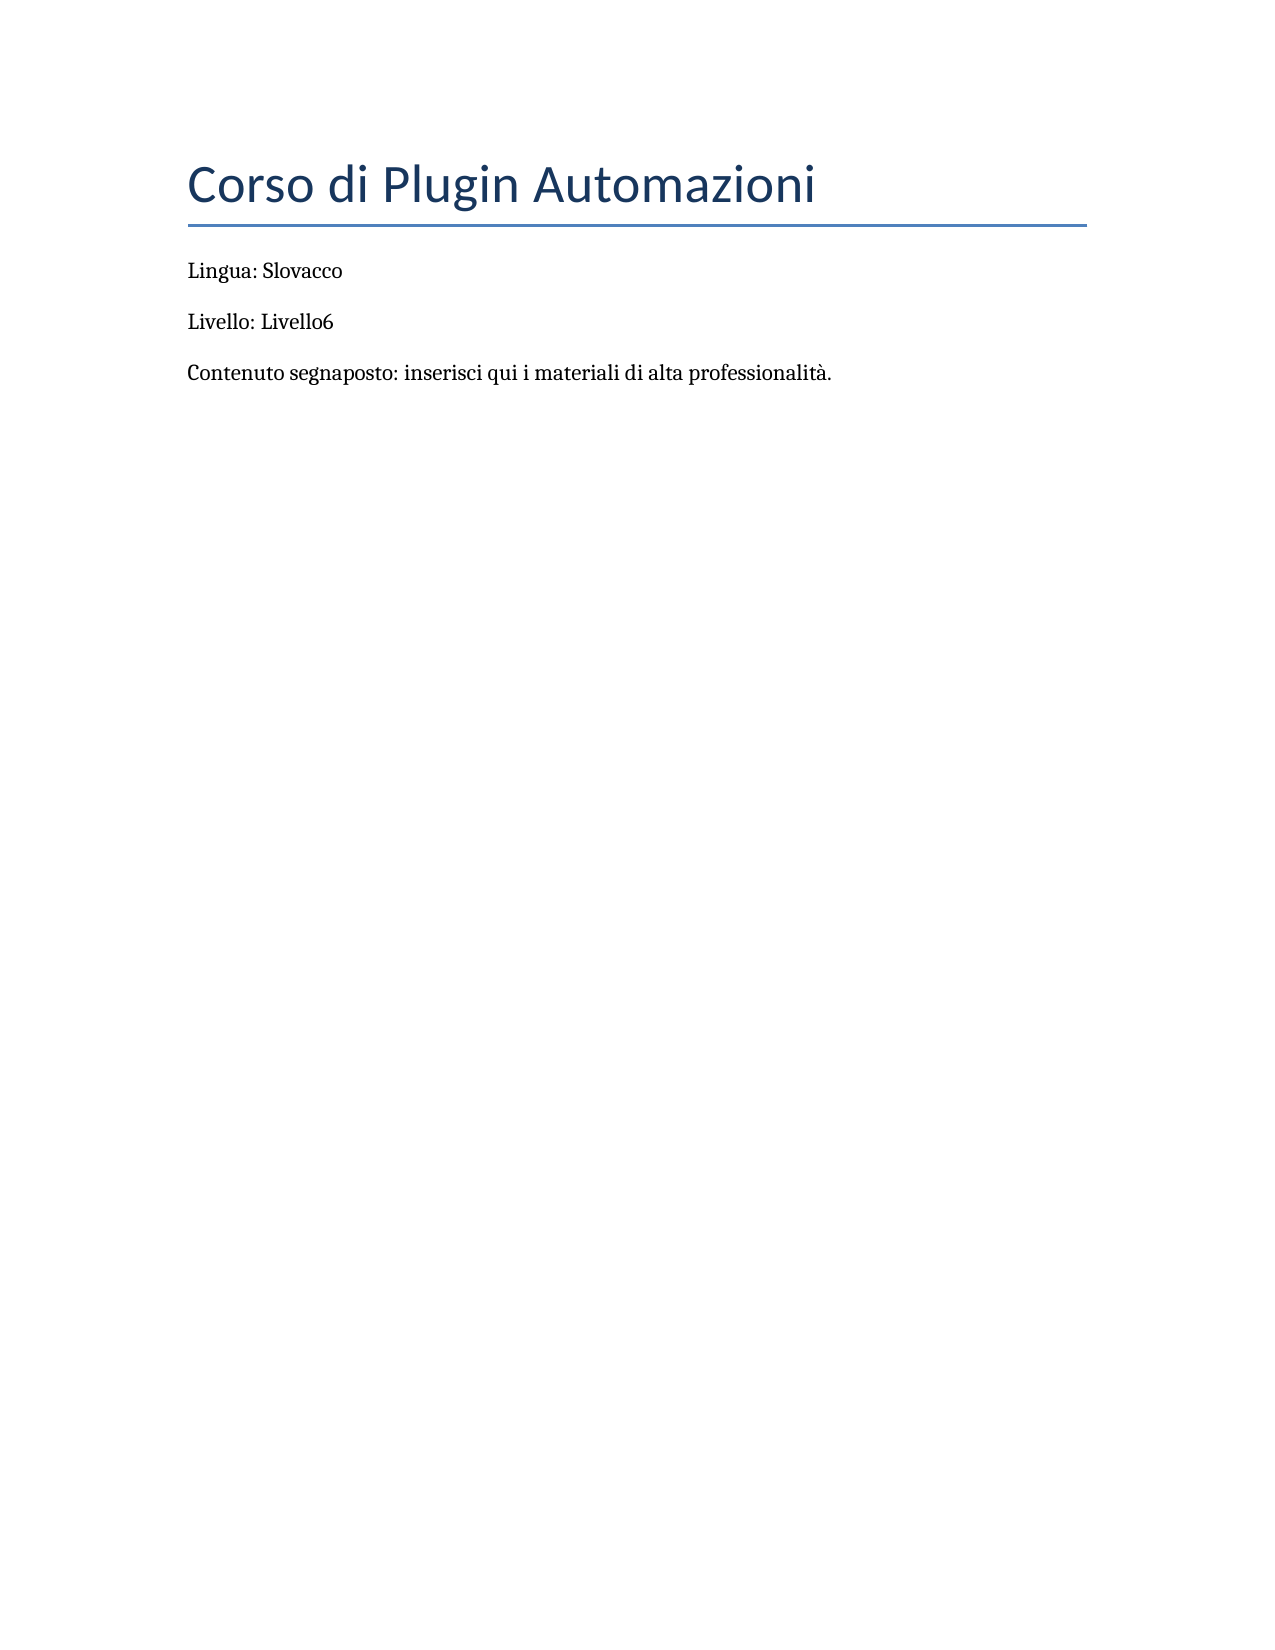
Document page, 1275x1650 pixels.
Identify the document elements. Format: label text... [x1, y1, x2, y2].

title Corso di Plugin Automazioni [187, 150, 1087, 227]
text Lingua: Slovacco [187, 258, 1087, 284]
text Contenuto segnaposto: inserisci qui i materiali di alta professionalità. [187, 360, 1087, 386]
text Livello: Livello6 [187, 309, 1087, 335]
